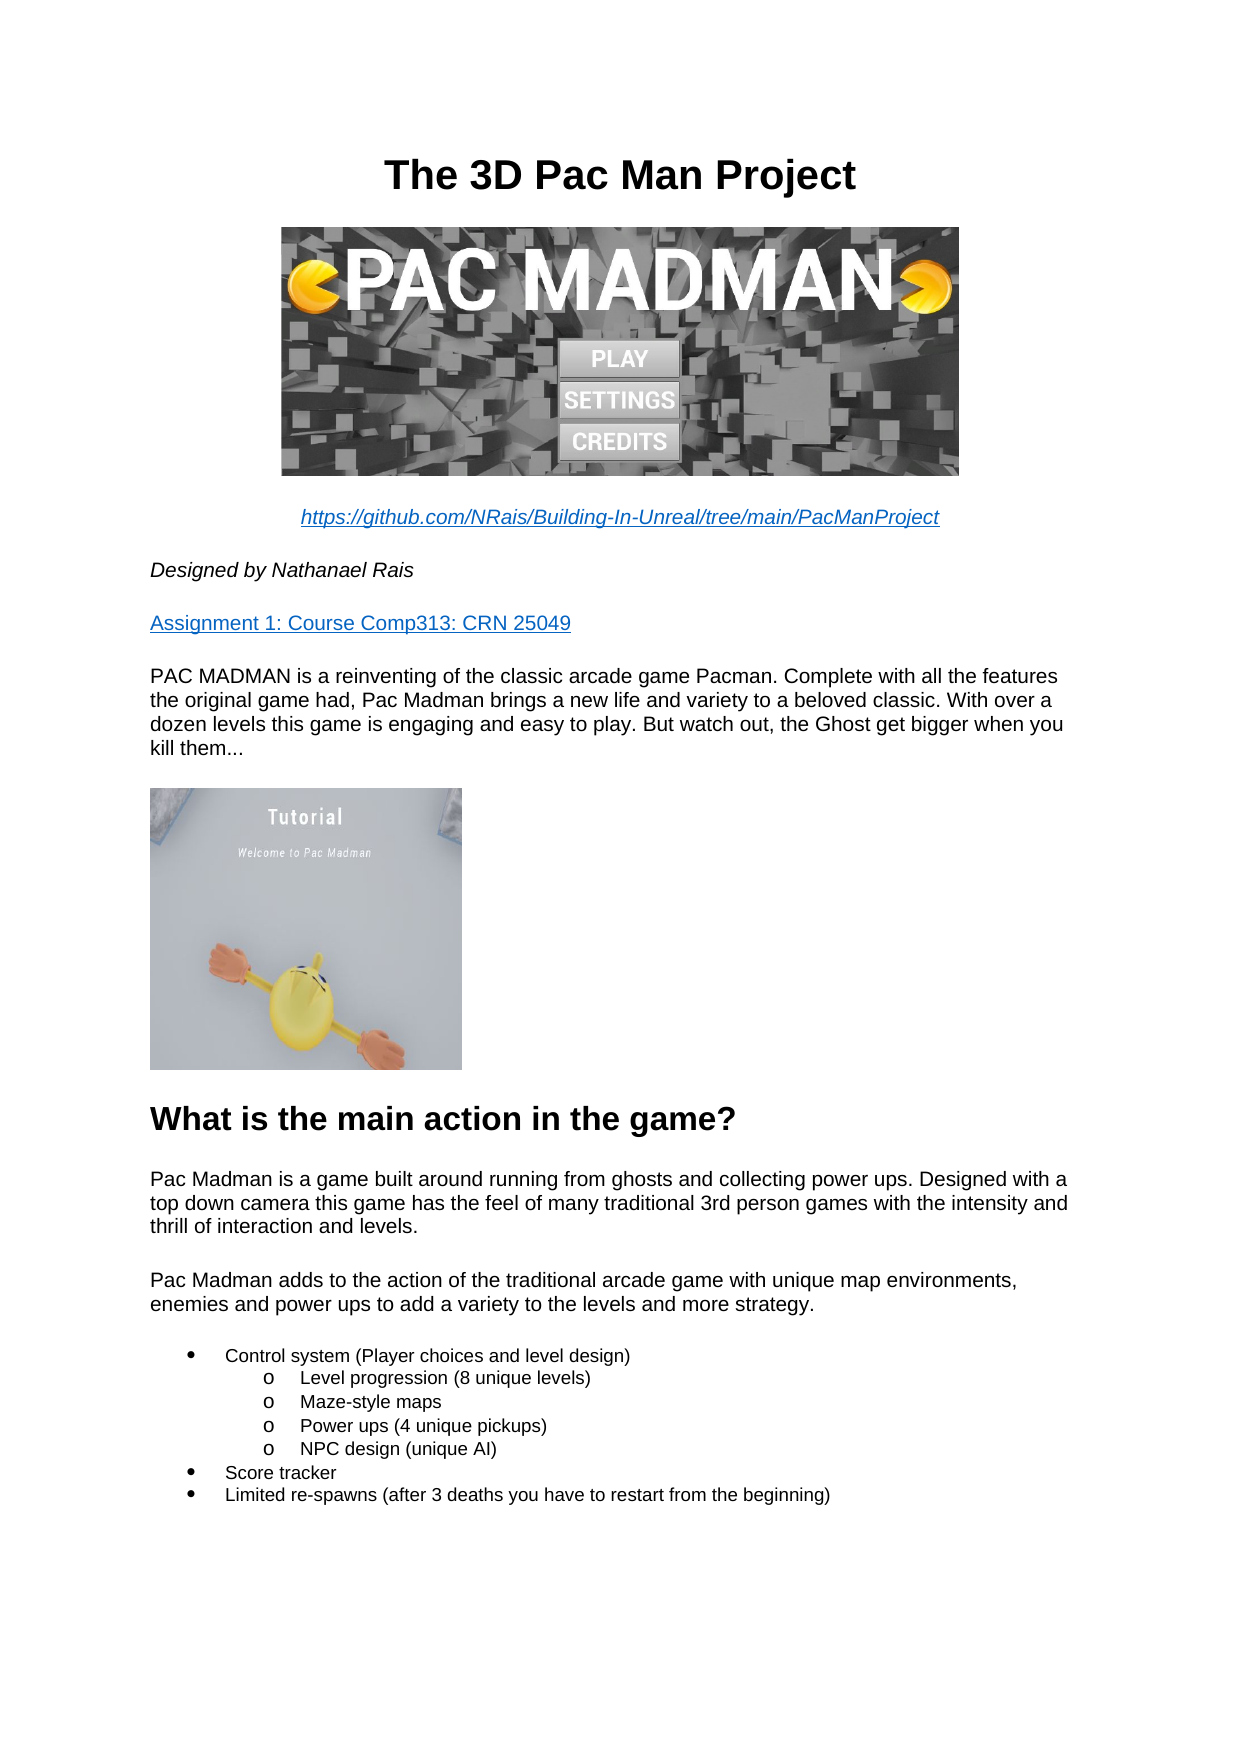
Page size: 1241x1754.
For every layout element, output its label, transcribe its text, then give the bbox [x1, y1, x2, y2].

text Assignment 1: Course Comp313: CRN 25049 [150, 611, 1090, 635]
text PAC MADMAN is a reinventing of the classic arcade game Pacman. Complete with all the features the original game had, Pac Madman brings a new life and variety to a beloved classic. With over a dozen levels this game is engaging and easy to play. But watch out, the Ghost get bigger when you kill them... [150, 664, 1090, 760]
text Designed by Nathanael Rais [150, 558, 1090, 582]
list NPC design (unique AI) [262, 1438, 1090, 1462]
list Level progression (8 unique levels) [262, 1367, 1090, 1391]
list Control system (Player choices and level design) [187, 1344, 1090, 1367]
subtitle What is the main action in the game? [150, 1099, 1090, 1137]
text https://github.com/NRais/Building-In-Unreal/tree/main/PacManProject [150, 504, 1090, 528]
picture [281, 227, 959, 476]
list Maze-style maps [262, 1391, 1090, 1414]
list Score tracker [187, 1462, 1090, 1484]
list Limited re-spawns (after 3 deaths you have to restart from the beginning) [187, 1484, 1090, 1506]
text Pac Madman adds to the action of the traditional arcade game with unique map environments, enemies and power ups to add a variety to the levels and more strategy. [150, 1267, 1090, 1315]
text The 3D Pac Man Project [150, 150, 1090, 198]
list Power ups (4 unique pickups) [262, 1414, 1090, 1438]
text Pac Madman is a game built around running from ghosts and collecting power ups. Designed with a top down camera this game has the feel of many traditional 3rd person games with the intensity and thrill of interaction and levels. [150, 1166, 1090, 1238]
picture [150, 788, 462, 1070]
